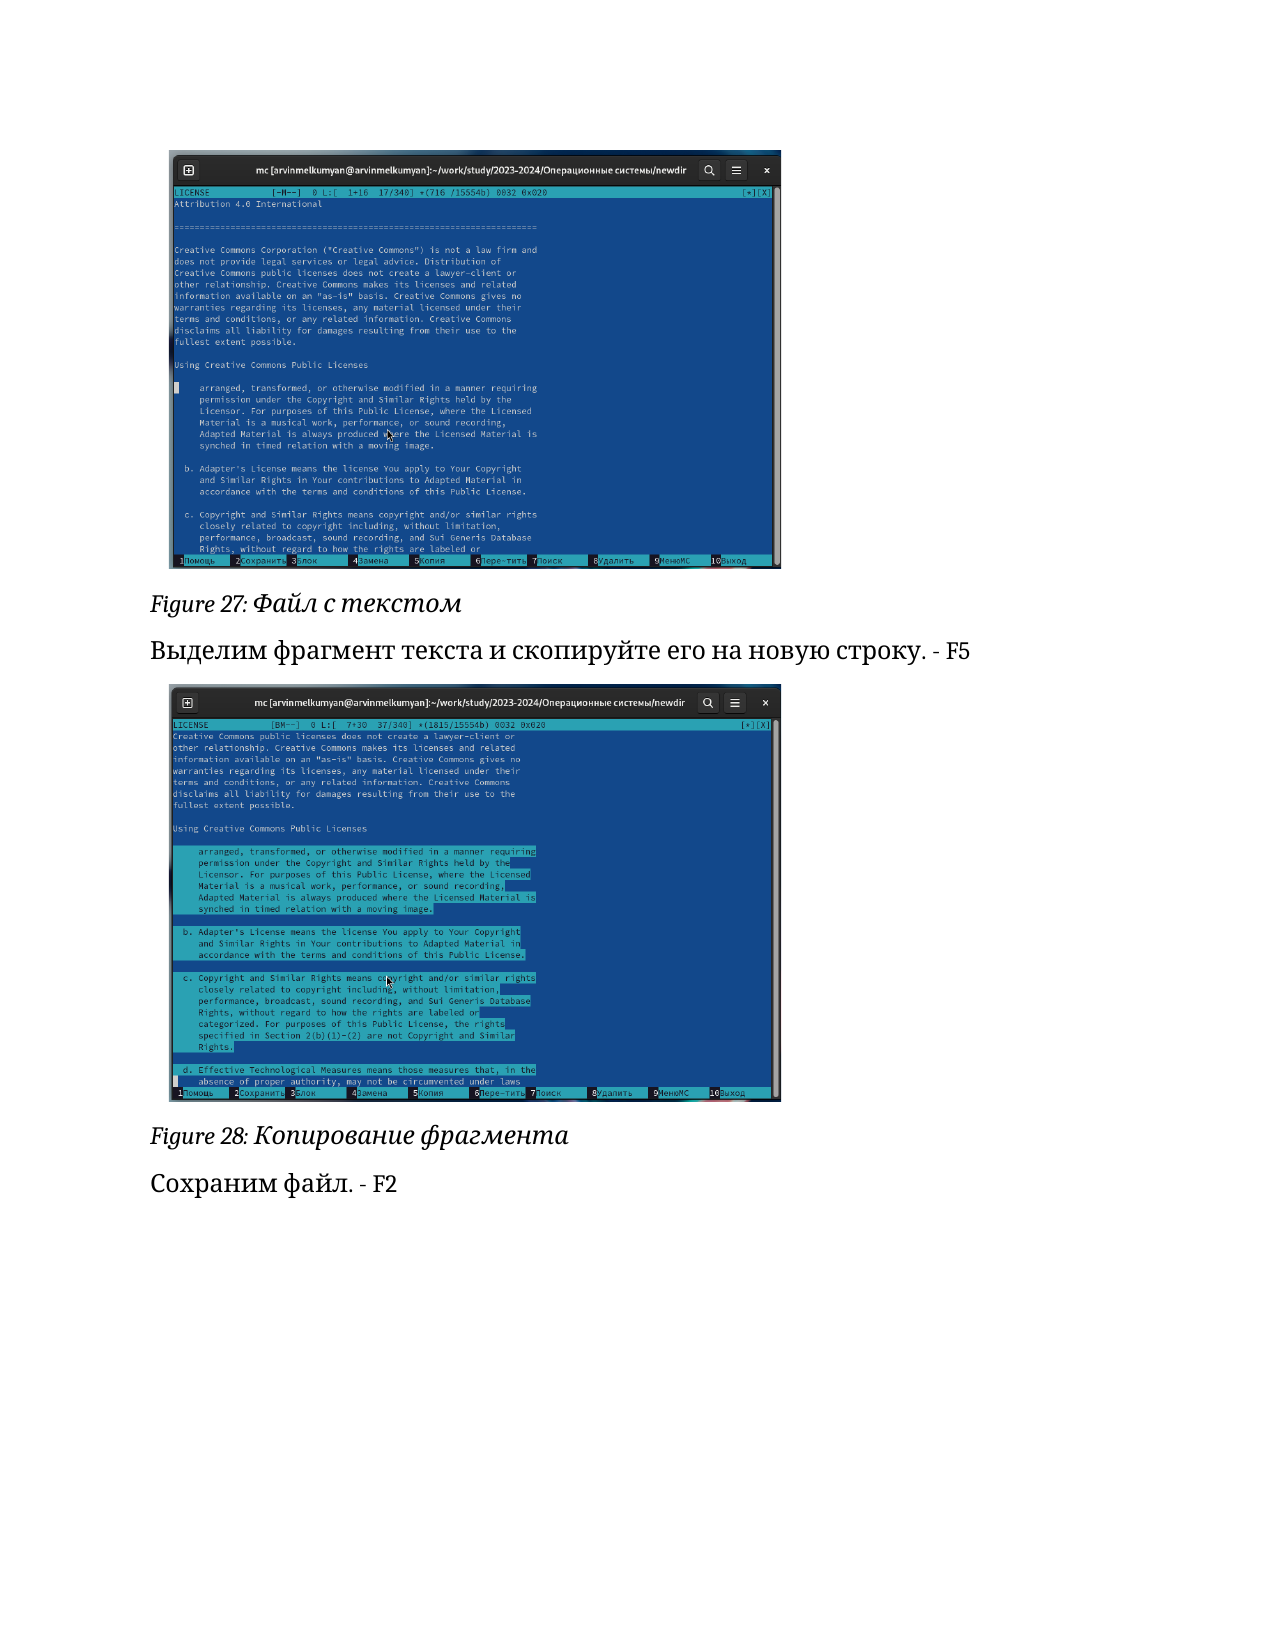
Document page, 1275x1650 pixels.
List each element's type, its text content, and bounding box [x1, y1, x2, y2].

text Сохраним файл. - F2 [150, 1170, 1125, 1198]
text Figure 27: Файл с текстом [150, 589, 1125, 618]
picture [168, 684, 782, 1102]
text Figure 28: Копирование фрагмента [150, 1122, 1125, 1151]
picture [168, 150, 782, 569]
text Выделим фрагмент текста и скопируйте его на новую строку. - F5 [150, 637, 1125, 666]
